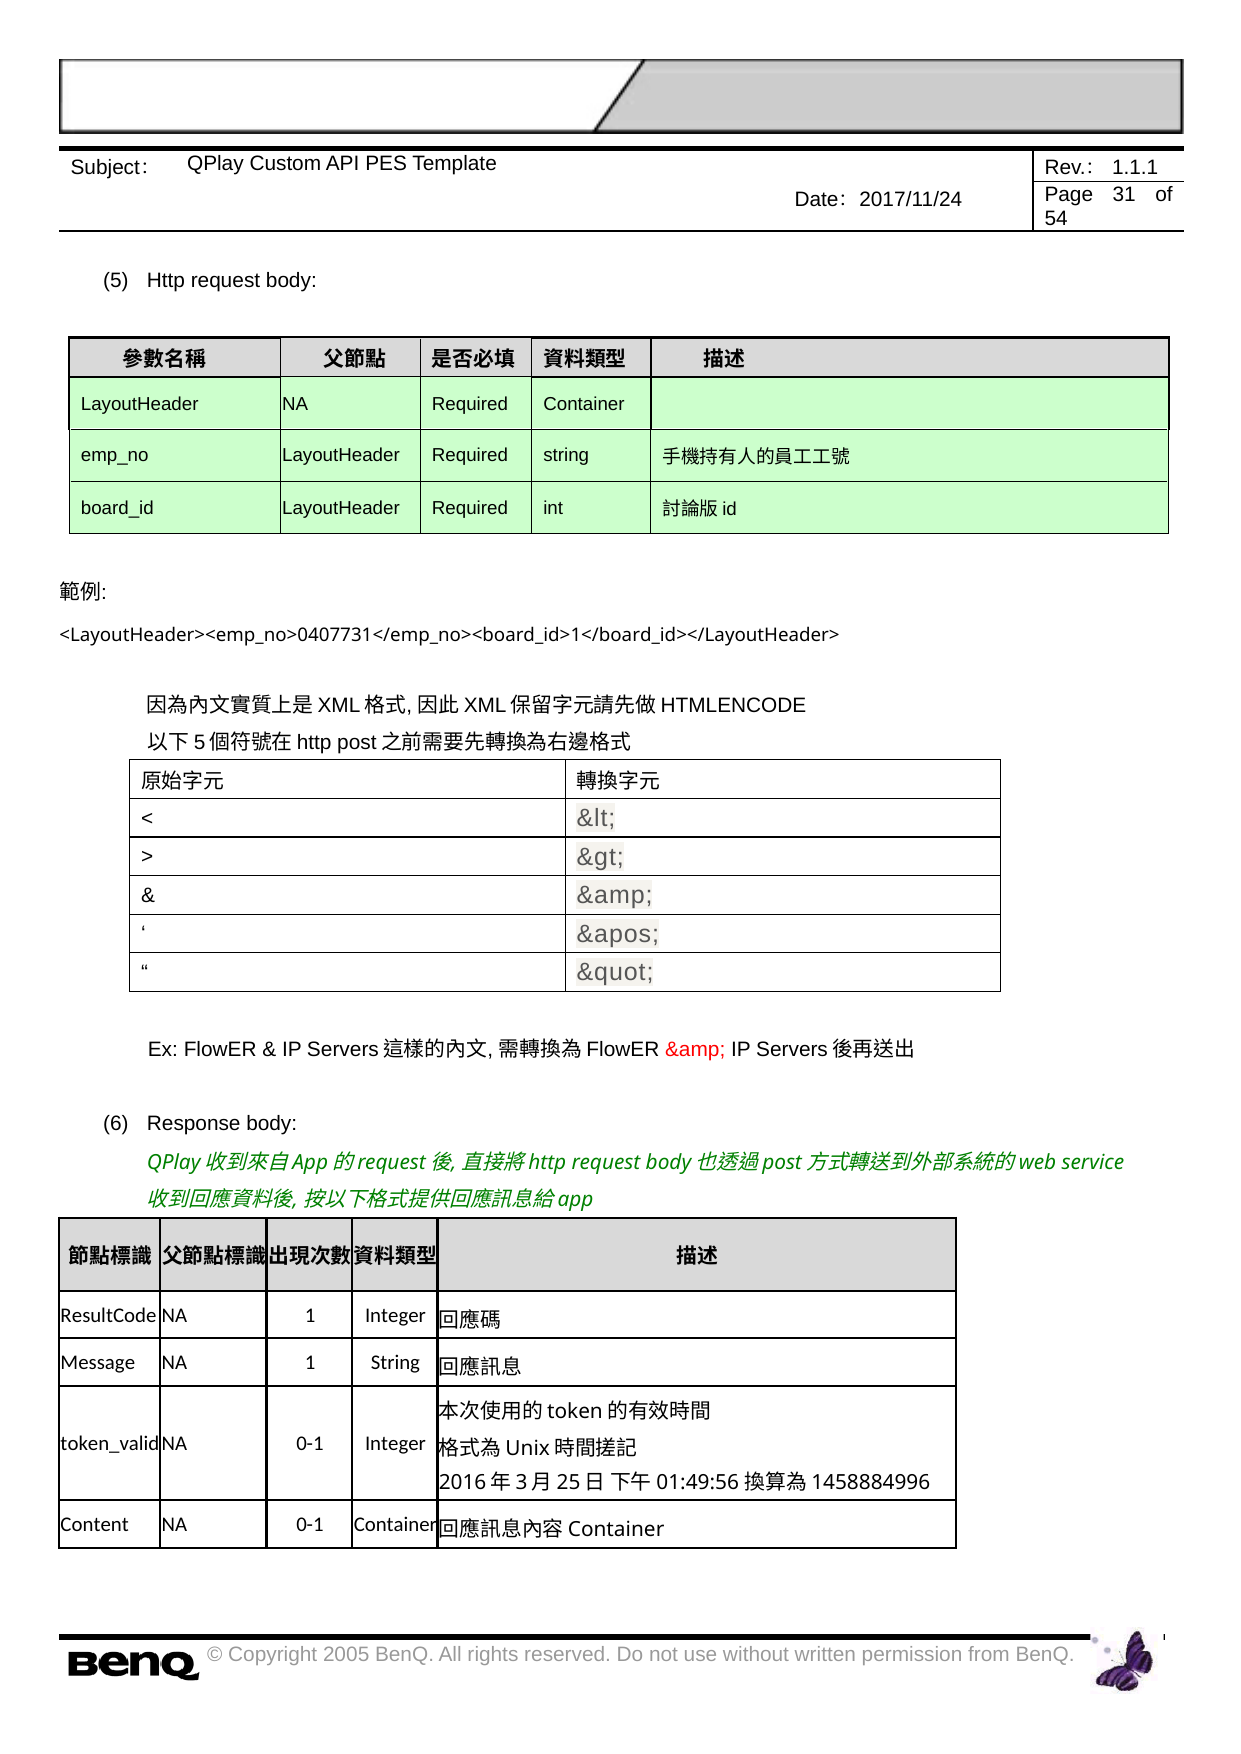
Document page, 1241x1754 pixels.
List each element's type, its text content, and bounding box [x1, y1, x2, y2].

table_cell token_valid [60, 1387, 159, 1499]
table_cell 1 [268, 1292, 351, 1337]
table_cell 0-1 [268, 1501, 351, 1547]
table_cell 1 [268, 1339, 351, 1385]
table_header 資料類型 [532, 339, 650, 376]
table_cell &apos; [566, 915, 1000, 952]
table_cell “ [130, 953, 565, 991]
table_cell board_id [70, 482, 280, 533]
text <LayoutHeader><emp_no>0407731</emp_no><board_id>1</board_id></LayoutHeader> [59, 609, 1181, 647]
table_cell Required [421, 430, 531, 481]
table_cell NA [161, 1339, 265, 1385]
table_cell NA [161, 1501, 265, 1547]
table_cell Required [421, 377, 531, 428]
table_cell 討論版id [651, 481, 1168, 533]
table_cell int [532, 482, 650, 533]
table_cell 回應訊息內容Container [439, 1501, 955, 1547]
list QPlay收到來自App的request後, 直接將http request body也透過post方式轉送到外部系統的web service [147, 1142, 1181, 1179]
table_cell LayoutHeader [281, 482, 420, 533]
table_cell NA [161, 1292, 265, 1337]
table_cell emp_no [70, 430, 280, 481]
table_header 父節點 [281, 338, 420, 376]
table_cell NA [161, 1387, 265, 1499]
table_header 出現次數 [268, 1219, 351, 1290]
list Response body: [103, 1104, 1181, 1142]
table_cell LayoutHeader [281, 430, 420, 481]
table_cell NA [281, 377, 420, 428]
table_header 轉換字元 [566, 760, 1000, 798]
table_cell Message [60, 1339, 159, 1385]
picture [59, 59, 1184, 134]
list 範例: [59, 572, 1181, 609]
table_cell & [130, 876, 565, 913]
table_cell &lt; [566, 799, 1000, 836]
text Ex: FlowER & IP Servers這樣的內文, 需轉換為FlowER &amp; IP Servers後再送出 [148, 1029, 1181, 1067]
table_cell Integer [353, 1387, 436, 1499]
table_cell 回應訊息 [439, 1339, 955, 1385]
list Http request body: [103, 261, 1181, 299]
table_cell 回應碼 [439, 1292, 955, 1337]
table_cell ‘ [130, 915, 565, 952]
table_cell ResultCode [60, 1292, 159, 1337]
table_header 節點標識 [60, 1219, 159, 1290]
table_cell &quot; [566, 953, 1000, 991]
table_cell 手機持有人的員工工號 [651, 429, 1168, 481]
table_header 父節點標識 [161, 1219, 265, 1290]
table_cell 本次使用的token的有效時間 格式為Unix時間搓記 2016年3月25日 下午 01:49:56 換算為1458884996 [439, 1387, 955, 1499]
table_header 描述 [439, 1219, 955, 1290]
table_cell Integer [353, 1292, 436, 1337]
text 以下5個符號在http post之前需要先轉換為右邊格式 [148, 722, 1181, 759]
list 收到回應資料後, 按以下格式提供回應訊息給app [147, 1179, 1181, 1217]
table_header 是否必填 [421, 338, 531, 376]
table_header 原始字元 [130, 760, 565, 798]
table_cell [652, 378, 1168, 428]
table_header 資料類型 [353, 1219, 436, 1290]
table_cell > [130, 838, 565, 875]
table_cell LayoutHeader [70, 378, 280, 428]
table_header 參數名稱 [70, 339, 280, 376]
table_cell string [532, 430, 650, 481]
table_cell Container [532, 378, 650, 428]
table_cell String [353, 1339, 436, 1385]
table_header 描述 [652, 339, 1168, 376]
table_cell Container [353, 1501, 436, 1547]
table_cell &amp; [566, 876, 1000, 913]
table_cell 0-1 [268, 1387, 351, 1499]
table_cell Required [421, 482, 531, 533]
table_cell &gt; [566, 838, 1000, 875]
table_cell Content [60, 1501, 159, 1547]
table_cell < [130, 799, 565, 836]
list 因為內文實質上是XML格式, 因此XML保留字元請先做HTMLENCODE [147, 684, 1181, 722]
